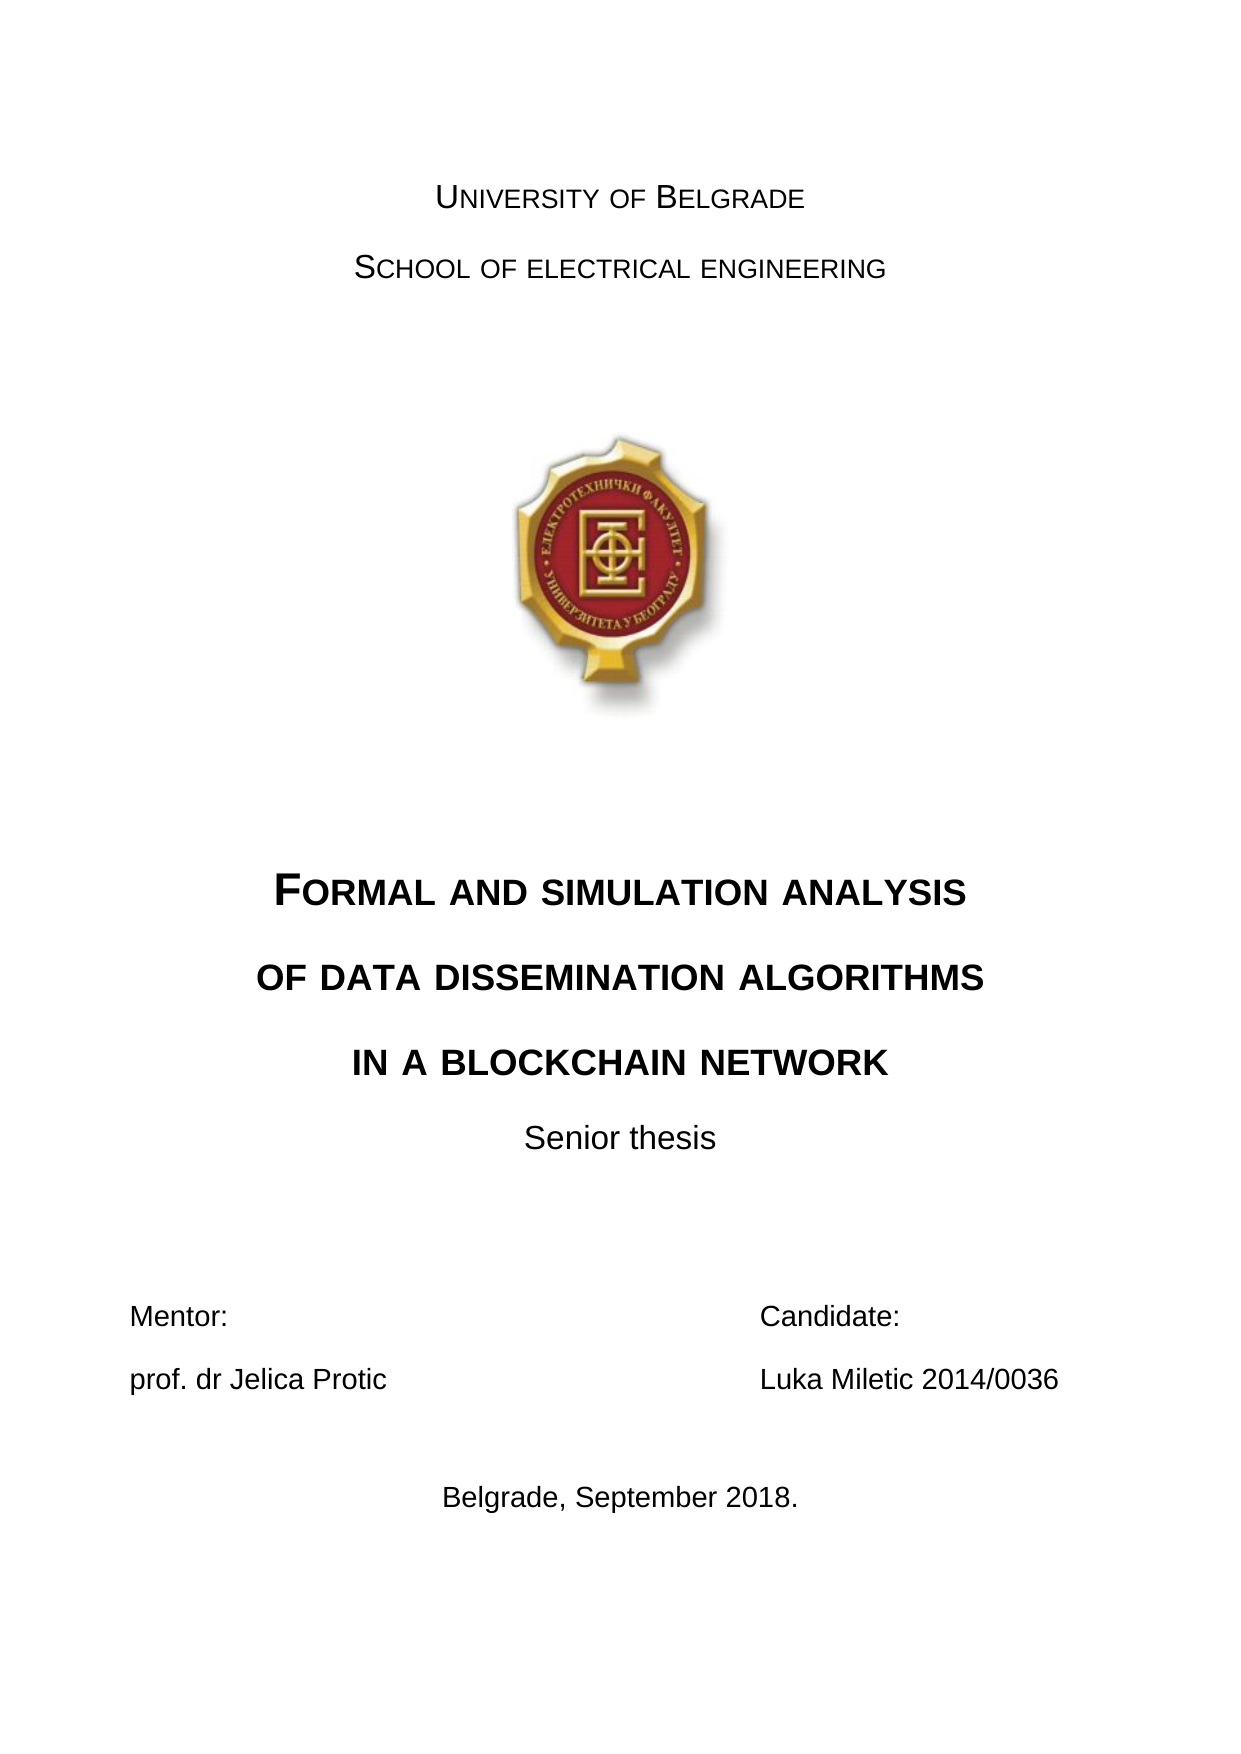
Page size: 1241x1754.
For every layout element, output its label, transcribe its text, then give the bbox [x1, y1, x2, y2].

text Formal and simulation analysis [118, 862, 1122, 915]
text in a blockchain network [118, 1033, 1122, 1085]
table_header Mentor: [118, 1299, 748, 1362]
table_cell Luka Miletic 2014/0036 [748, 1362, 1122, 1425]
text Belgrade, September 2018. [118, 1480, 1122, 1514]
table_header Candidate: [748, 1299, 1122, 1362]
text of data dissemination algorithms [118, 947, 1122, 1000]
table_cell prof. dr Jelica Protic [118, 1362, 748, 1425]
text Senior thesis [118, 1118, 1122, 1156]
text University of Belgrade [118, 177, 1122, 216]
picture [511, 432, 729, 720]
text School of electrical engineering [118, 247, 1122, 286]
